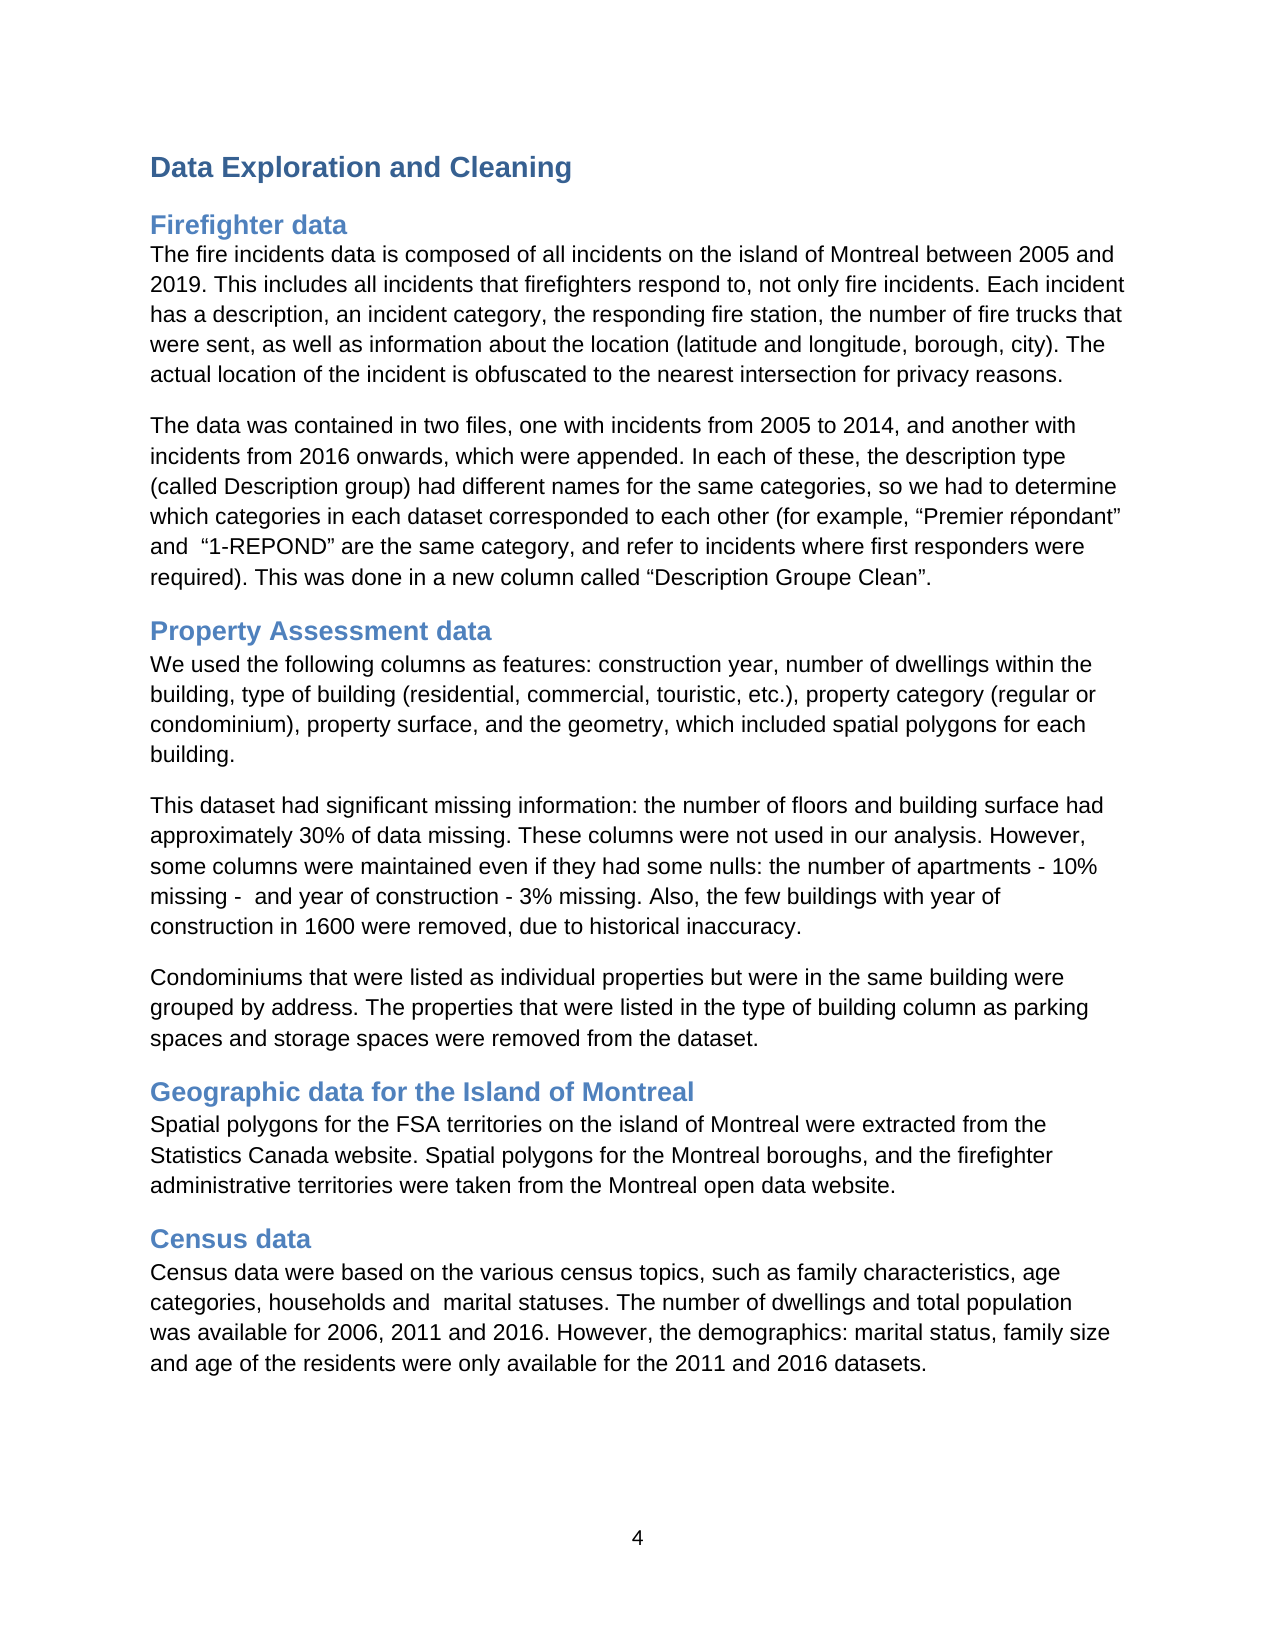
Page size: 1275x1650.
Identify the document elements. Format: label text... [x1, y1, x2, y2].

text The data was contained in two files, one with incidents from 2005 to 2014, and another with incidents from 2016 onwards, which were appended. In each of these, the description type (called Description group) had different names for the same categories, so we had to determine which categories in each dataset corresponded to each other (for example, “Premier répondant” and “1-REPOND” are the same category, and refer to incidents where first responders were required). This was done in a new column called “Description Groupe Clean”. [150, 412, 1125, 590]
text This dataset had significant missing information: the number of floors and building surface had approximately 30% of data missing. These columns were not used in our analysis. However, some columns were maintained even if they had some nulls: the number of apartments - 10% missing - and year of construction - 3% missing. Also, the few buildings with year of construction in 1600 were removed, due to historical inaccuracy. [150, 792, 1125, 939]
text Census data were based on the various census topics, such as family characteristics, age categories, households and marital statuses. The number of dwellings and total population was available for 2006, 2011 and 2016. However, the demographics: marital status, family size and age of the residents were only available for the 2011 and 2016 datasets. [150, 1259, 1125, 1376]
text We used the following columns as features: construction year, number of dwellings within the building, type of building (residential, commercial, touristic, etc.), property category (regular or condominium), property surface, and the geometry, which included spatial polygons for each building. [150, 651, 1125, 767]
subtitle Firefighter data [150, 209, 1125, 241]
subtitle Data Exploration and Cleaning [150, 150, 1125, 183]
subtitle Property Assessment data [150, 614, 1125, 646]
text The fire incidents data is composed of all incidents on the island of Montreal between 2005 and 2019. This includes all incidents that firefighters respond to, not only fire incidents. Each incident has a description, an incident category, the responding fire station, the number of fire trucks that were sent, as well as information about the location (latitude and longitude, borough, city). The actual location of the incident is obfuscated to the nearest intersection for privacy reasons. [150, 241, 1125, 388]
text Condominiums that were listed as individual properties but were in the same building were grouped by address. The properties that were listed in the type of building column as parking spaces and storage spaces were removed from the dataset. [150, 964, 1125, 1051]
subtitle Geographic data for the Island of Montreal [150, 1076, 1125, 1107]
subtitle Census data [150, 1223, 1125, 1254]
text Spatial polygons for the FSA territories on the island of Montreal were extracted from the Statistics Canada website. Spatial polygons for the Montreal boroughs, and the firefighter administrative territories were taken from the Montreal open data website. [150, 1111, 1125, 1198]
